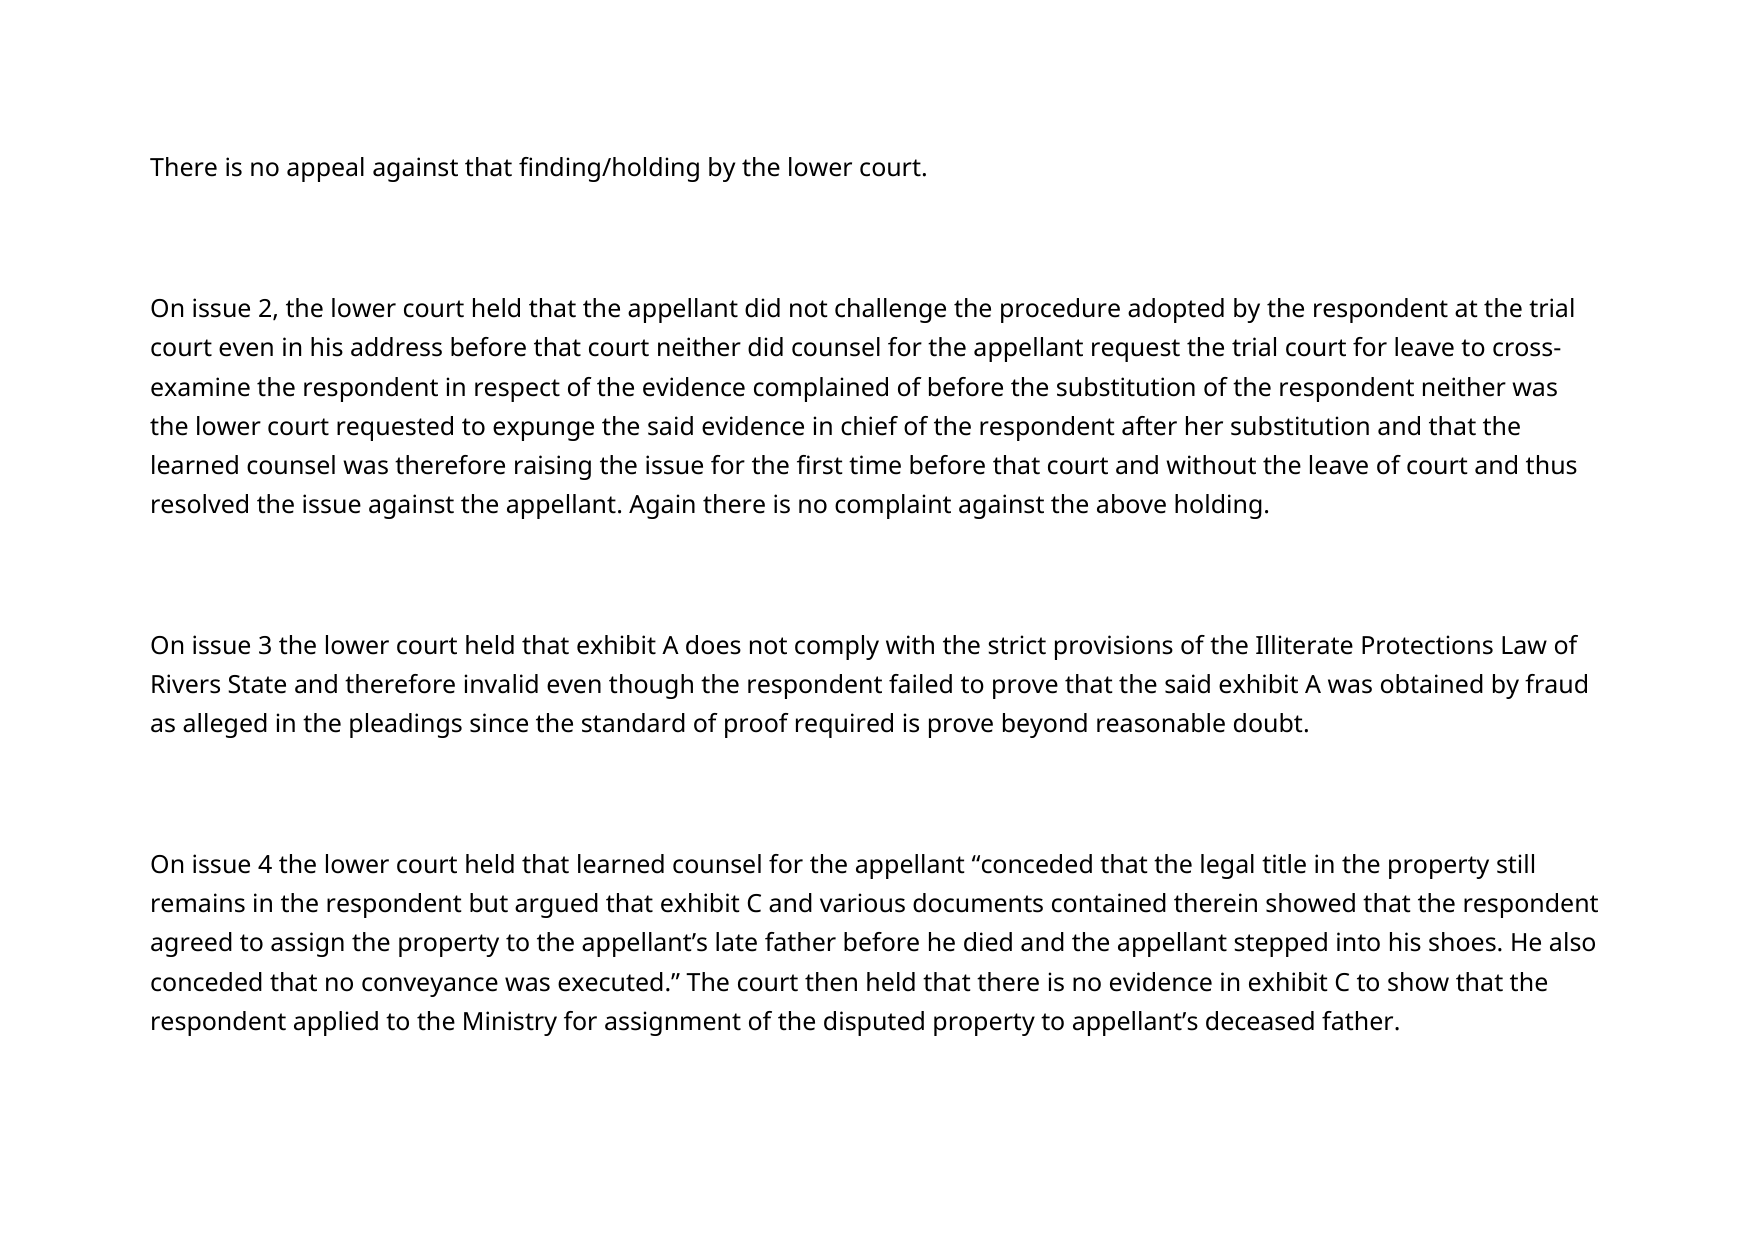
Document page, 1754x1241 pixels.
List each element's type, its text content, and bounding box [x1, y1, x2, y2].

text On issue 3 the lower court held that exhibit A does not comply with the strict provisions of the Illiterate Protections Law of Rivers State and therefore invalid even though the respondent failed to prove that the said exhibit A was obtained by fraud as alleged in the pleadings since the standard of proof required is prove beyond reasonable doubt. [150, 627, 1604, 740]
text On issue 2, the lower court held that the appellant did not challenge the procedure adopted by the respondent at the trial court even in his address before that court neither did counsel for the appellant request the trial court for leave to cross-examine the respondent in respect of the evidence complained of before the substitution of the respondent neither was the lower court requested to expunge the said evidence in chief of the respondent after her substitution and that the learned counsel was therefore raising the issue for the first time before that court and without the leave of court and thus resolved the issue against the appellant. Again there is no complaint against the above holding. [150, 291, 1604, 521]
text There is no appeal against that finding/holding by the lower court. [150, 150, 1604, 184]
text On issue 4 the lower court held that learned counsel for the appellant “conceded that the legal title in the property still remains in the respondent but argued that exhibit C and various documents contained therein showed that the respondent agreed to assign the property to the appellant’s late father before he died and the appellant stepped into his shoes. He also conceded that no conveyance was executed.” The court then held that there is no evidence in exhibit C to show that the respondent applied to the Ministry for assignment of the disputed property to appellant’s deceased father. [150, 847, 1604, 1037]
